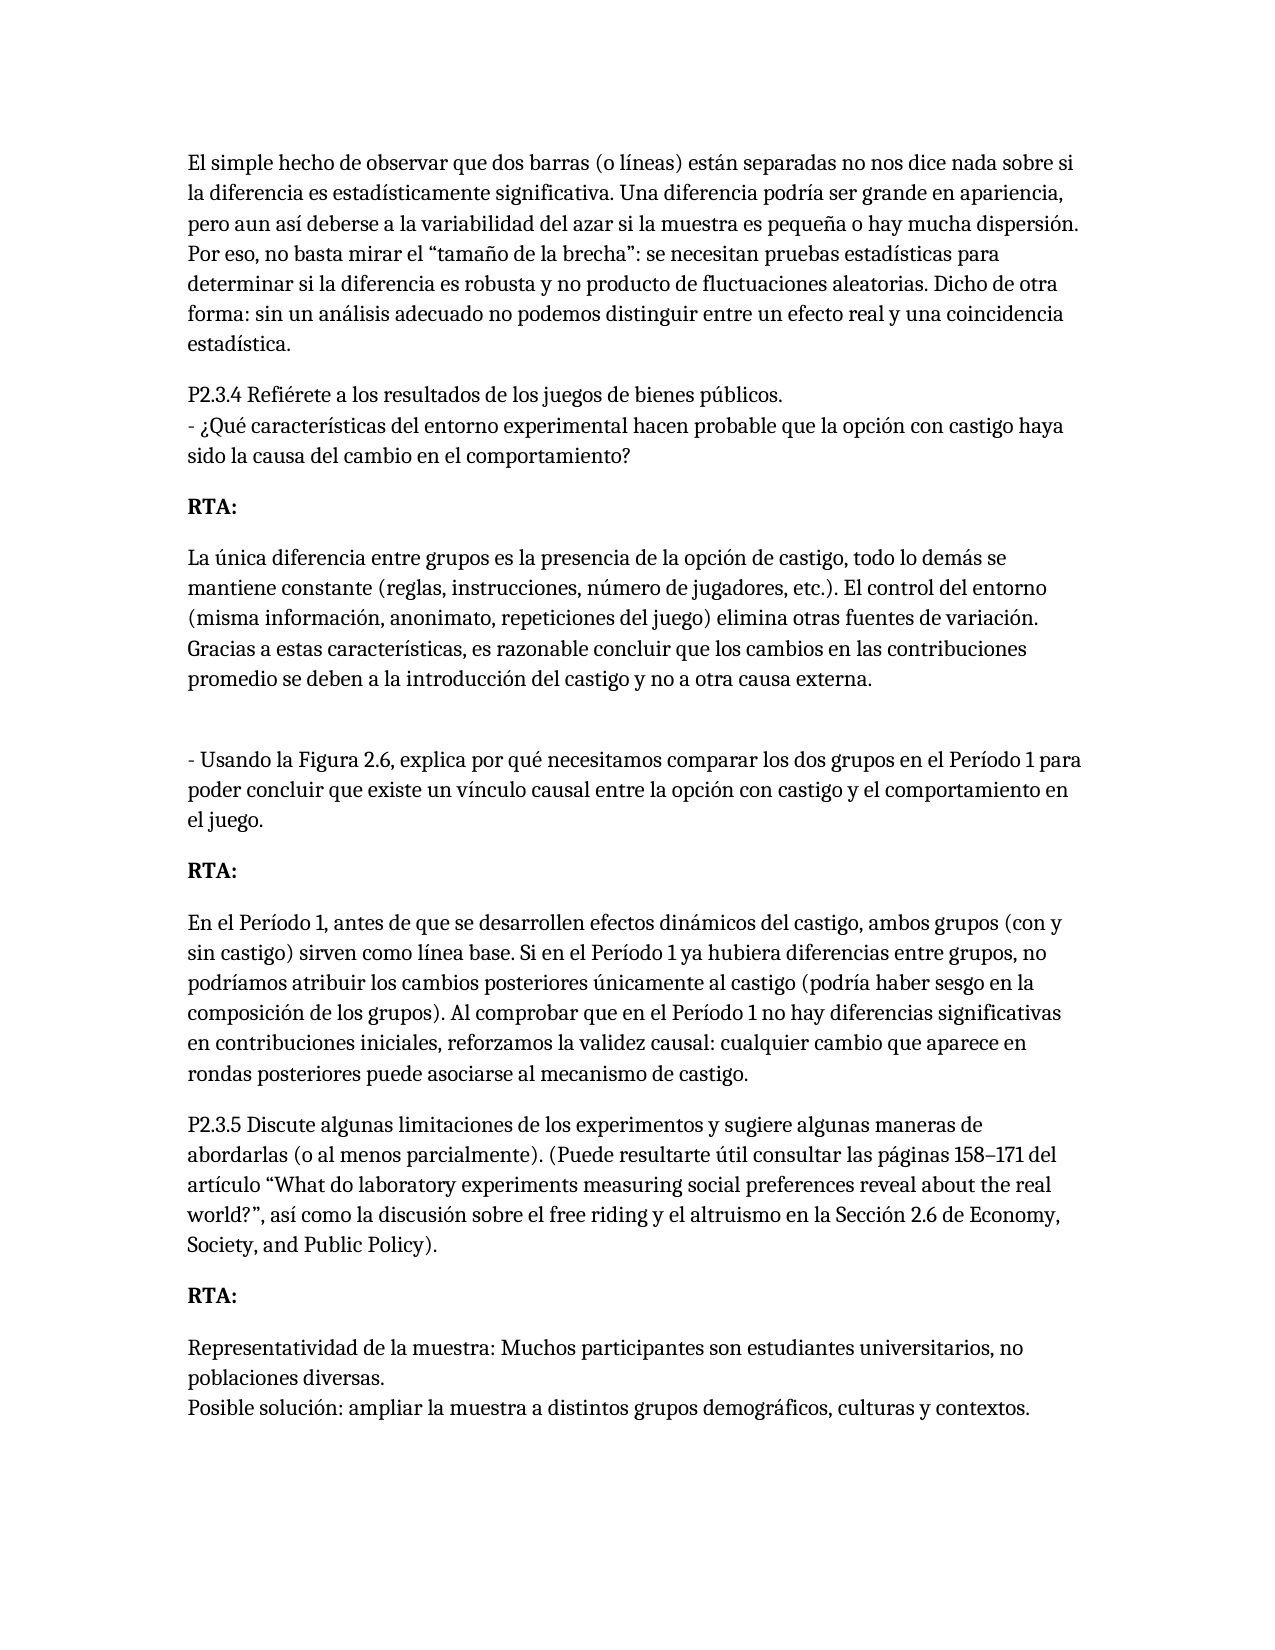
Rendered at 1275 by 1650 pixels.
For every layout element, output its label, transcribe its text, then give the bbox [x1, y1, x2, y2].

text RTA: [187, 494, 1087, 520]
text RTA: [187, 1283, 1087, 1310]
text El simple hecho de observar que dos barras (o líneas) están separadas no nos dice nada sobre si la diferencia es estadísticamente significativa. Una diferencia podría ser grande en apariencia, pero aun así deberse a la variabilidad del azar si la muestra es pequeña o hay mucha dispersión. Por eso, no basta mirar el “tamaño de la brecha”: se necesitan pruebas estadísticas para determinar si la diferencia es robusta y no producto de fluctuaciones aleatorias. Dicho de otra forma: sin un análisis adecuado no podemos distinguir entre un efecto real y una coincidencia estadística. [187, 150, 1087, 358]
text Representatividad de la muestra: Muchos participantes son estudiantes universitarios, no poblaciones diversas. Posible solución: ampliar la muestra a distintos grupos demográficos, culturas y contextos. [187, 1334, 1087, 1421]
text P2.3.4 Refiérete a los resultados de los juegos de bienes públicos. - ¿Qué características del entorno experimental hacen probable que la opción con castigo haya sido la causa del cambio en el comportamiento? [187, 382, 1087, 469]
text RTA: [187, 858, 1087, 885]
text - Usando la Figura 2.6, explica por qué necesitamos comparar los dos grupos en el Período 1 para poder concluir que existe un vínculo causal entre la opción con castigo y el comportamiento en el juego. [187, 717, 1087, 834]
text La única diferencia entre grupos es la presencia de la opción de castigo, todo lo demás se mantiene constante (reglas, instrucciones, número de jugadores, etc.). El control del entorno (misma información, anonimato, repeticiones del juego) elimina otras fuentes de variación. Gracias a estas características, es razonable concluir que los cambios en las contribuciones promedio se deben a la introducción del castigo y no a otra causa externa. [187, 545, 1087, 692]
text En el Período 1, antes de que se desarrollen efectos dinámicos del castigo, ambos grupos (con y sin castigo) sirven como línea base. Si en el Período 1 ya hubiera diferencias entre grupos, no podríamos atribuir los cambios posteriores únicamente al castigo (podría haber sesgo en la composición de los grupos). Al comprobar que en el Período 1 no hay diferencias significativas en contribuciones iniciales, reforzamos la validez causal: cualquier cambio que aparece en rondas posteriores puede asociarse al mecanismo de castigo. [187, 909, 1087, 1087]
text P2.3.5 Discute algunas limitaciones de los experimentos y sugiere algunas maneras de abordarlas (o al menos parcialmente). (Puede resultarte útil consultar las páginas 158–171 del artículo “What do laboratory experiments measuring social preferences reveal about the real world?”, así como la discusión sobre el free riding y el altruismo en la Sección 2.6 de Economy, Society, and Public Policy). [187, 1111, 1087, 1259]
